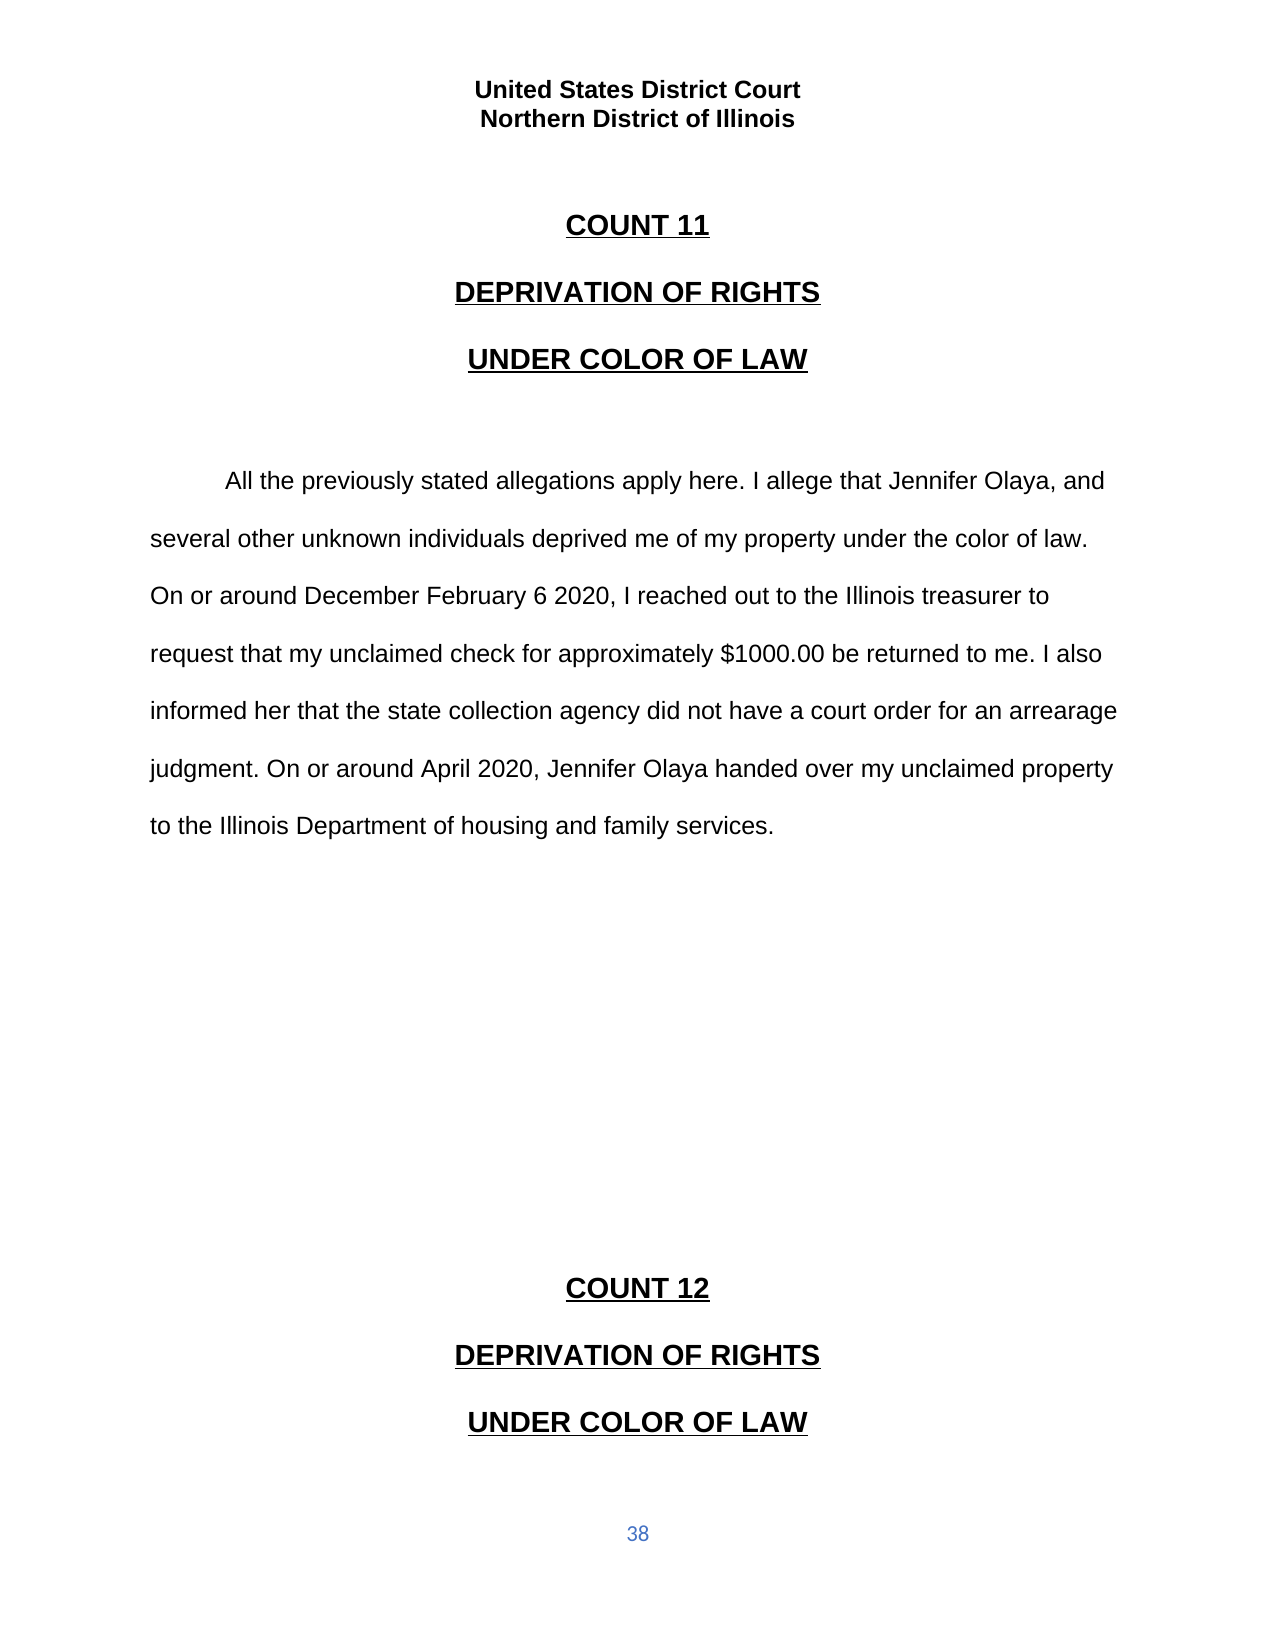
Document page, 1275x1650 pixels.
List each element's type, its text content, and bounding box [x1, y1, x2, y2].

text DEPRIVATION OF RIGHTS [150, 274, 1125, 308]
text All the previously stated allegations apply here. I allege that Jennifer Olaya, and several other unknown individuals deprived me of my property under the color of law. On or around December February 6 2020, I reached out to the Illinois treasurer to request that my unclaimed check for approximately $1000.00 be returned to me. I also informed her that the state collection agency did not have a court order for an arrearage judgment. On or around April 2020, Jennifer Olaya handed over my unclaimed property to the Illinois Department of housing and family services. [150, 466, 1125, 840]
text DEPRIVATION OF RIGHTS [150, 1338, 1125, 1372]
text UNDER COLOR OF LAW [150, 342, 1125, 375]
text COUNT 11 [150, 207, 1125, 241]
text UNDER COLOR OF LAW [150, 1405, 1125, 1439]
text COUNT 12 [150, 1271, 1125, 1305]
